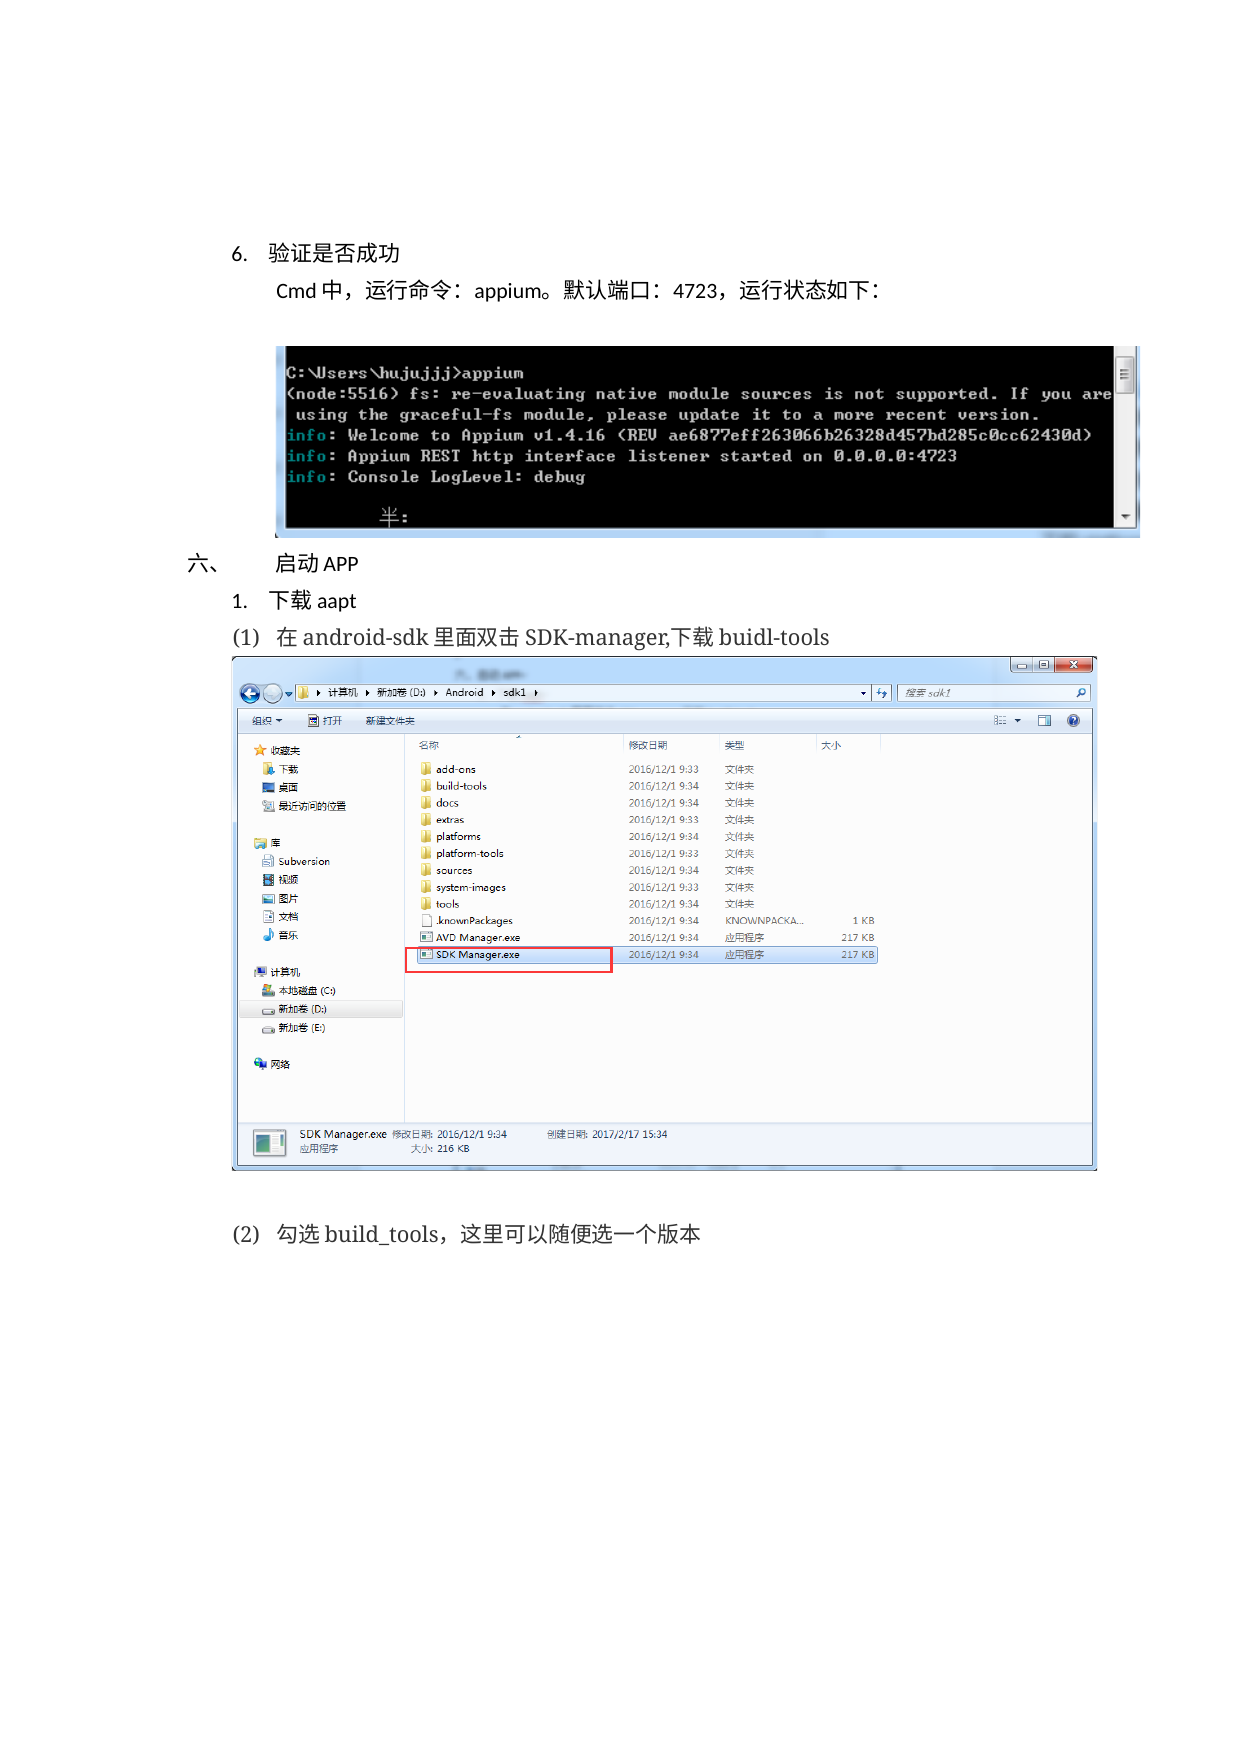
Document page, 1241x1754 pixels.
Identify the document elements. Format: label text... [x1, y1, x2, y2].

list 验证是否成功 [231, 235, 1053, 268]
picture [231, 656, 1098, 1171]
list 启动APP [187, 545, 1053, 578]
picture [275, 346, 1141, 538]
list 下载aapt [231, 582, 1053, 615]
list 在android-sdk里面双击SDK-manager,下载buidl-tools [232, 619, 1053, 652]
list 勾选build_tools，这里可以随便选一个版本 [232, 1217, 1053, 1249]
list Cmd中，运行命令：appium。默认端口：4723，运行状态如下： [232, 272, 1053, 305]
